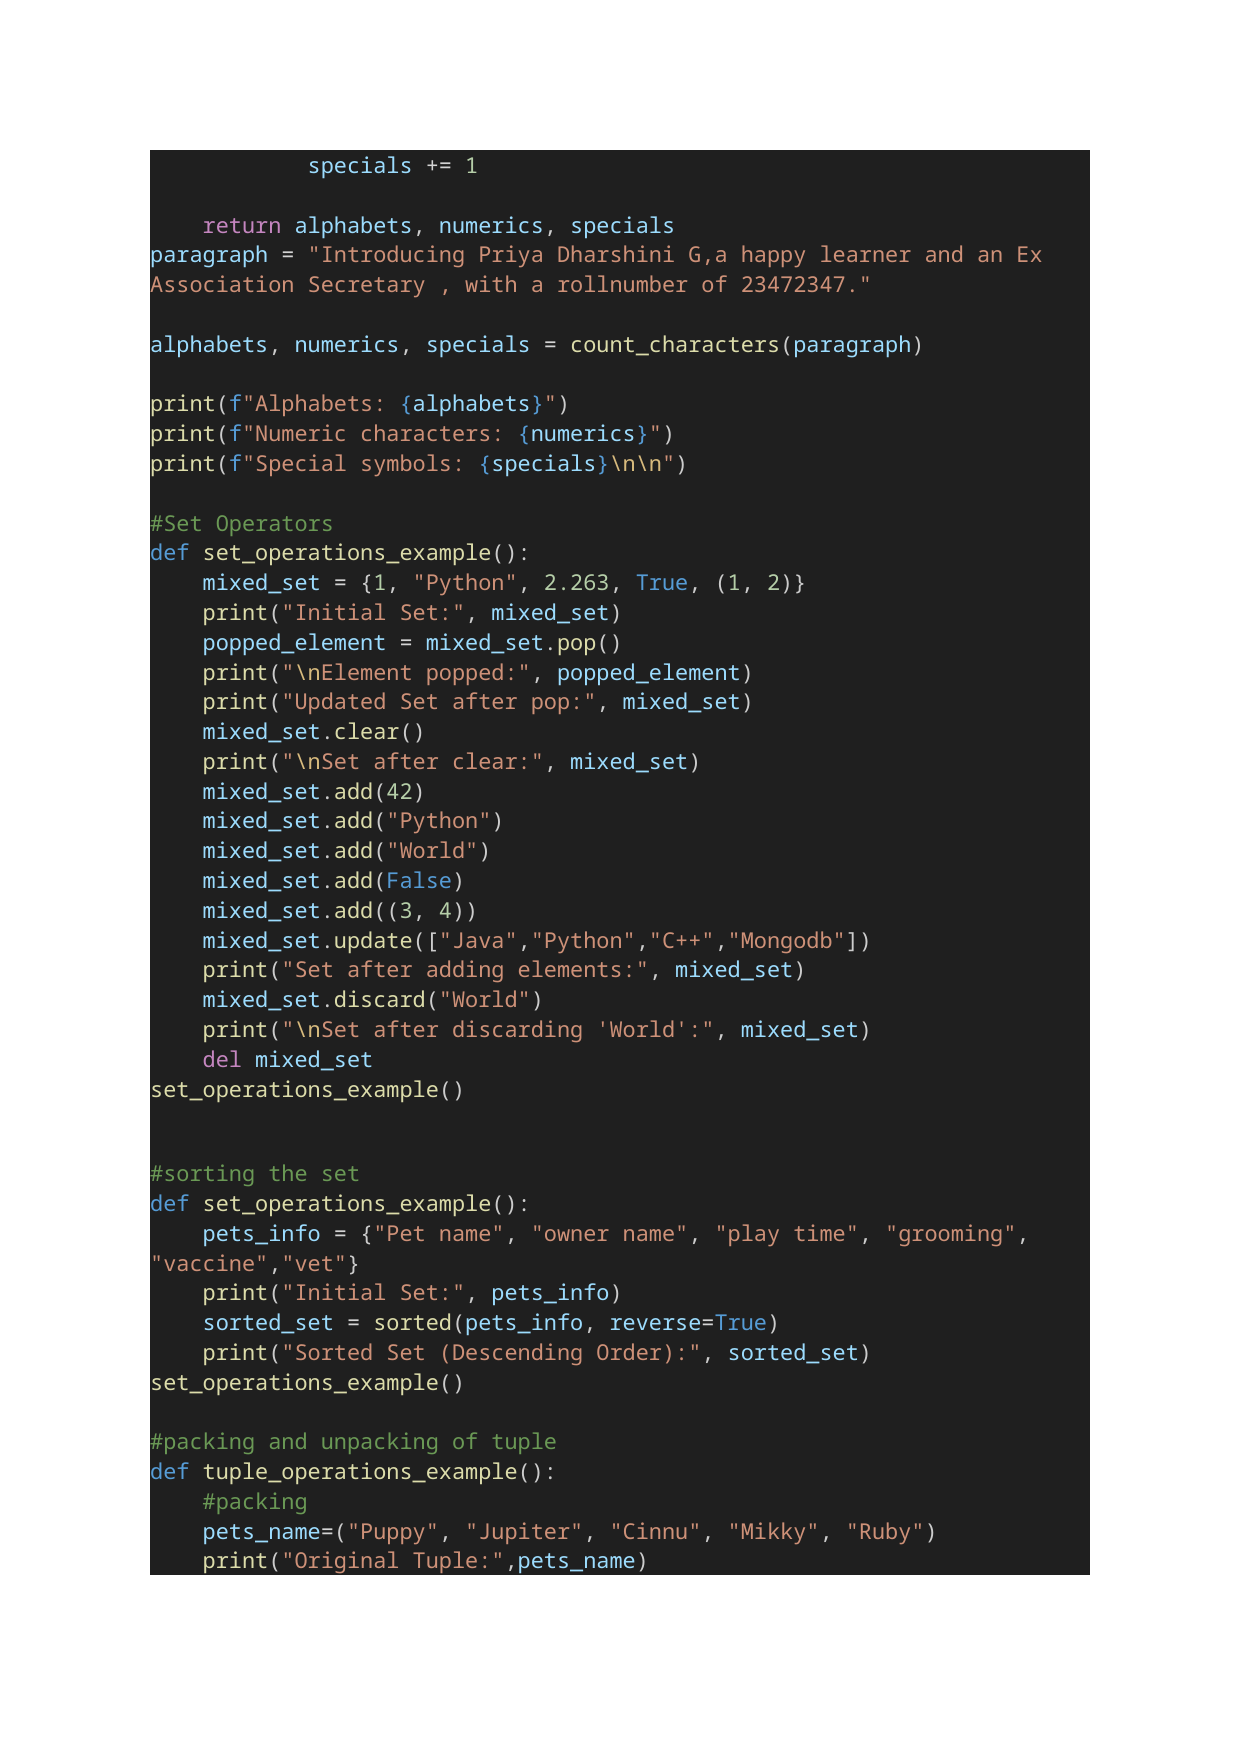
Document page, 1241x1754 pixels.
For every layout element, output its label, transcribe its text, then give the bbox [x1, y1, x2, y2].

text print("\nElement popped:", popped_element) [150, 656, 1090, 686]
text print("Sorted Set (Descending Order):", sorted_set) [150, 1337, 1090, 1367]
text paragraph = "Introducing Priya Dharshini G,a happy learner and an Ex Association Secretary , with a rollnumber of 23472347." [150, 239, 1090, 299]
text #Set Operators [150, 507, 1090, 537]
text mixed_set.add((3, 4)) [150, 895, 1090, 924]
text mixed_set.discard("World") [150, 984, 1090, 1014]
text print("Updated Set after pop:", mixed_set) [150, 686, 1090, 716]
text print("Set after adding elements:", mixed_set) [150, 954, 1090, 984]
text set_operations_example() [150, 1367, 1090, 1396]
text return alphabets, numerics, specials [150, 209, 1090, 239]
text print(f"Alphabets: {alphabets}") [150, 388, 1090, 418]
text set_operations_example() [150, 1073, 1090, 1103]
text pets_info = {"Pet name", "owner name", "play time", "grooming", "vaccine","vet"} [150, 1218, 1090, 1277]
text def tuple_operations_example(): [150, 1456, 1090, 1486]
text mixed_set = {1, "Python", 2.263, True, (1, 2)} [150, 567, 1090, 597]
text mixed_set.clear() [150, 716, 1090, 746]
text specials += 1 [150, 150, 1090, 180]
text #packing [150, 1486, 1090, 1516]
text print("Initial Set:", pets_info) [150, 1277, 1090, 1307]
text popped_element = mixed_set.pop() [150, 627, 1090, 656]
text print("Original Tuple:",pets_name) [150, 1545, 1090, 1575]
text print(f"Numeric characters: {numerics}") [150, 418, 1090, 448]
text mixed_set.add(False) [150, 865, 1090, 895]
text #packing and unpacking of tuple [150, 1426, 1090, 1456]
text print("Initial Set:", mixed_set) [150, 597, 1090, 627]
text def set_operations_example(): [150, 537, 1090, 567]
text alphabets, numerics, specials = count_characters(paragraph) [150, 329, 1090, 358]
text mixed_set.add(42) [150, 776, 1090, 805]
text #sorting the set [150, 1158, 1090, 1188]
text sorted_set = sorted(pets_info, reverse=True) [150, 1307, 1090, 1337]
text def set_operations_example(): [150, 1188, 1090, 1218]
text print("\nSet after clear:", mixed_set) [150, 746, 1090, 776]
text pets_name=("Puppy", "Jupiter", "Cinnu", "Mikky", "Ruby") [150, 1516, 1090, 1545]
text print(f"Special symbols: {specials}\n\n") [150, 448, 1090, 478]
text mixed_set.add("World") [150, 835, 1090, 865]
text print("\nSet after discarding 'World':", mixed_set) [150, 1014, 1090, 1044]
text mixed_set.update(["Java","Python","C++","Mongodb"]) [150, 924, 1090, 954]
text del mixed_set [150, 1044, 1090, 1073]
text mixed_set.add("Python") [150, 805, 1090, 835]
